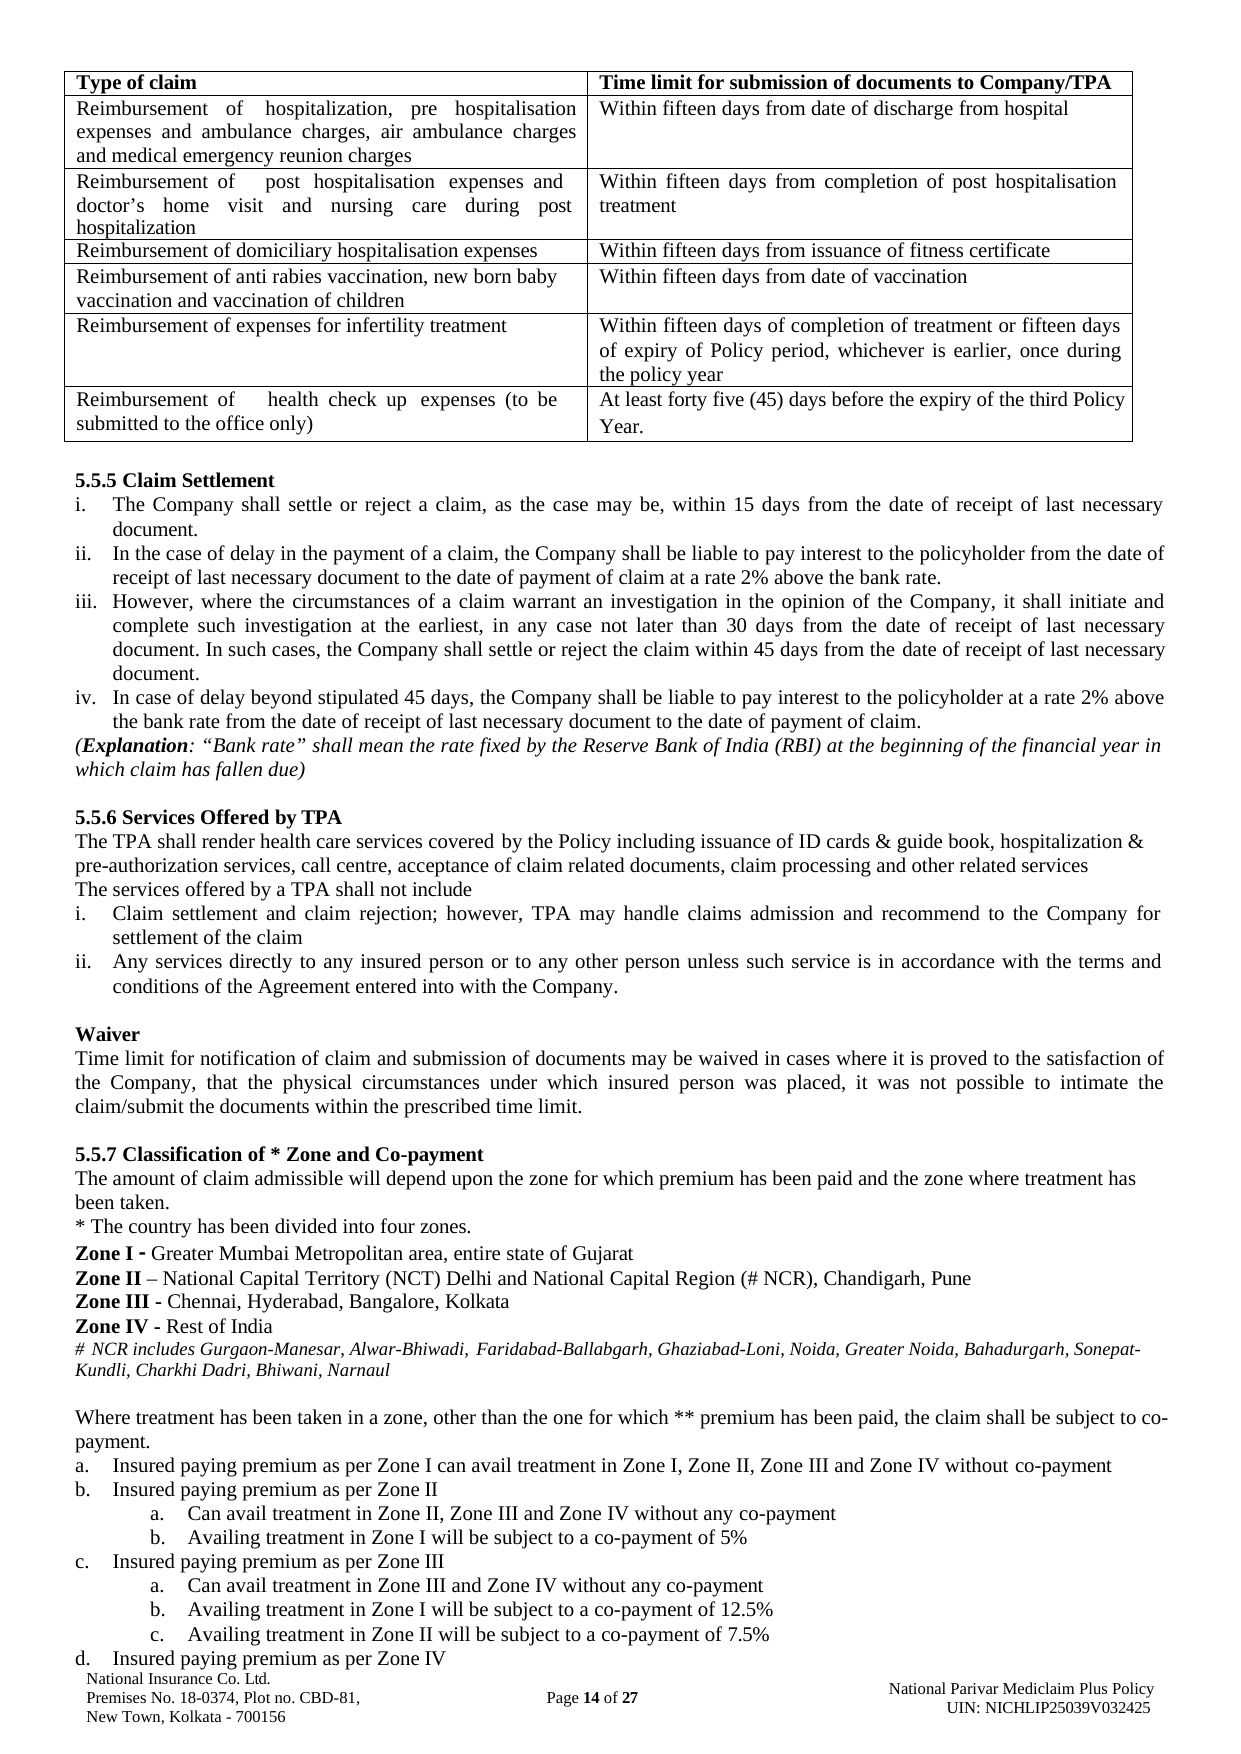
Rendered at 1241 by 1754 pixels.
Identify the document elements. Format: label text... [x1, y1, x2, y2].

list Claim settlement and claim rejection; however, TPA may handle claims admission and recommend to the Company for settlement of the claim [75, 901, 1164, 949]
list Insured paying premium as per Zone II [75, 1477, 1196, 1501]
list Can avail treatment in Zone II, Zone III and Zone IV without any co-payment [150, 1501, 1196, 1525]
list In case of delay beyond stipulated 45 days, the Company shall be liable to pay interest to the policyholder at a rate 2% above the bank rate from the date of receipt of last necessary document to the date of payment of claim. [75, 685, 1166, 733]
list The Company shall settle or reject a claim, as the case may be, within 15 days from the date of receipt of last necessary document. [75, 492, 1165, 541]
subtitle Claim Settlement [75, 468, 1196, 492]
table_cell Within fifteen days from date of vaccination [588, 264, 1132, 312]
text Zone III - Chennai, Hyderabad, Bangalore, Kolkata [75, 1290, 1196, 1314]
text (Explanation: “Bank rate” shall mean the rate fixed by the Reserve Bank of India (RBI) at the beginning of the financial year in which claim has fallen due) [75, 733, 1164, 781]
list Availing treatment in Zone I will be subject to a co-payment of 5% [150, 1525, 1196, 1549]
table_cell Within fifteen days from date of discharge from hospital [588, 96, 1132, 168]
subtitle Classification of * Zone and Co-payment [75, 1142, 1196, 1166]
table_cell Reimbursement of health check up expenses (to be submitted to the office only) [65, 387, 587, 441]
text Zone IV - Rest of India [75, 1314, 1196, 1338]
list Insured paying premium as per Zone I can avail treatment in Zone I, Zone II, Zone III and Zone IV without co-payment [75, 1453, 1196, 1477]
list Insured paying premium as per Zone IV [75, 1646, 1196, 1669]
table_cell Reimbursement of hospitalization, pre hospitalisation expenses and ambulance charges, air ambulance charges and medical emergency reunion charges [65, 96, 587, 168]
table_cell Reimbursement of post hospitalisation expenses and doctor’s home visit and nursing care during post hospitalization [65, 169, 587, 239]
text * The country has been divided into four zones. [75, 1214, 1196, 1238]
table_cell Within fifteen days of completion of treatment or fifteen days of expiry of Policy period, whichever is earlier, once during the policy year [588, 314, 1132, 386]
table_cell Reimbursement of domiciliary hospitalisation expenses [65, 240, 587, 263]
table_header Time limit for submission of documents to Company/TPA [588, 72, 1132, 95]
text Where treatment has been taken in a zone, other than the one for which ** premium has been paid, the claim shall be subject to co- payment. [75, 1405, 1196, 1453]
text The TPA shall render health care services covered by the Policy including issuance of ID cards & guide book, hospitalization & pre-authorization services, call centre, acceptance of claim related documents, claim processing and other related services [75, 829, 1165, 877]
text Zone II – National Capital Territory (NCT) Delhi and National Capital Region (# NCR), Chandigarh, Pune [75, 1266, 1196, 1290]
subtitle Services Offered by TPA [75, 805, 1196, 829]
list However, where the circumstances of a claim warrant an investigation in the opinion of the Company, it shall initiate and complete such investigation at the earliest, in any case not later than 30 days from the date of receipt of last necessary document. In such cases, the Company shall settle or reject the claim within 45 days from the date of receipt of last necessary document. [75, 589, 1166, 685]
list Any services directly to any insured person or to any other person unless such service is in accordance with the terms and conditions of the Agreement entered into with the Company. [75, 949, 1165, 998]
list In the case of delay in the payment of a claim, the Company shall be liable to pay interest to the policyholder from the date of receipt of last necessary document to the date of payment of claim at a rate 2% above the bank rate. [75, 541, 1165, 589]
text The amount of claim admissible will depend upon the zone for which premium has been paid and the zone where treatment has been taken. [75, 1166, 1165, 1214]
table_cell Within fifteen days from issuance of fitness certificate [588, 240, 1132, 263]
text Zone I - Greater Mumbai Metropolitan area, entire state of Gujarat [75, 1238, 1196, 1266]
list Can avail treatment in Zone III and Zone IV without any co-payment [150, 1573, 1196, 1597]
text The services offered by a TPA shall not include [75, 877, 1196, 901]
table_cell Reimbursement of anti rabies vaccination, new born baby vaccination and vaccination of children [65, 264, 587, 312]
list Availing treatment in Zone I will be subject to a co-payment of 12.5% [150, 1597, 1196, 1621]
table_header Type of claim [65, 72, 587, 95]
list Insured paying premium as per Zone III [75, 1549, 1196, 1573]
table_cell Within fifteen days from completion of post hospitalisation treatment [588, 169, 1132, 239]
list Availing treatment in Zone II will be subject to a co-payment of 7.5% [150, 1621, 1196, 1646]
text # NCR includes Gurgaon-Manesar, Alwar-Bhiwadi, Faridabad-Ballabgarh, Ghaziabad-Loni, Noida, Greater Noida, Bahadurgarh, Sonepat- Kundli, Charkhi Dadri, Bhiwani, Narnaul [75, 1338, 1165, 1381]
table_cell Reimbursement of expenses for infertility treatment [65, 314, 587, 386]
table_cell At least forty five (45) days before the expiry of the third Policy Year. [588, 387, 1132, 441]
text Time limit for notification of claim and submission of documents may be waived in cases where it is proved to the satisfaction of the Company, that the physical circumstances under which insured person was placed, it was not possible to intimate the claim/submit the documents within the prescribed time limit. [75, 1046, 1166, 1118]
subtitle Waiver [75, 1021, 1196, 1046]
